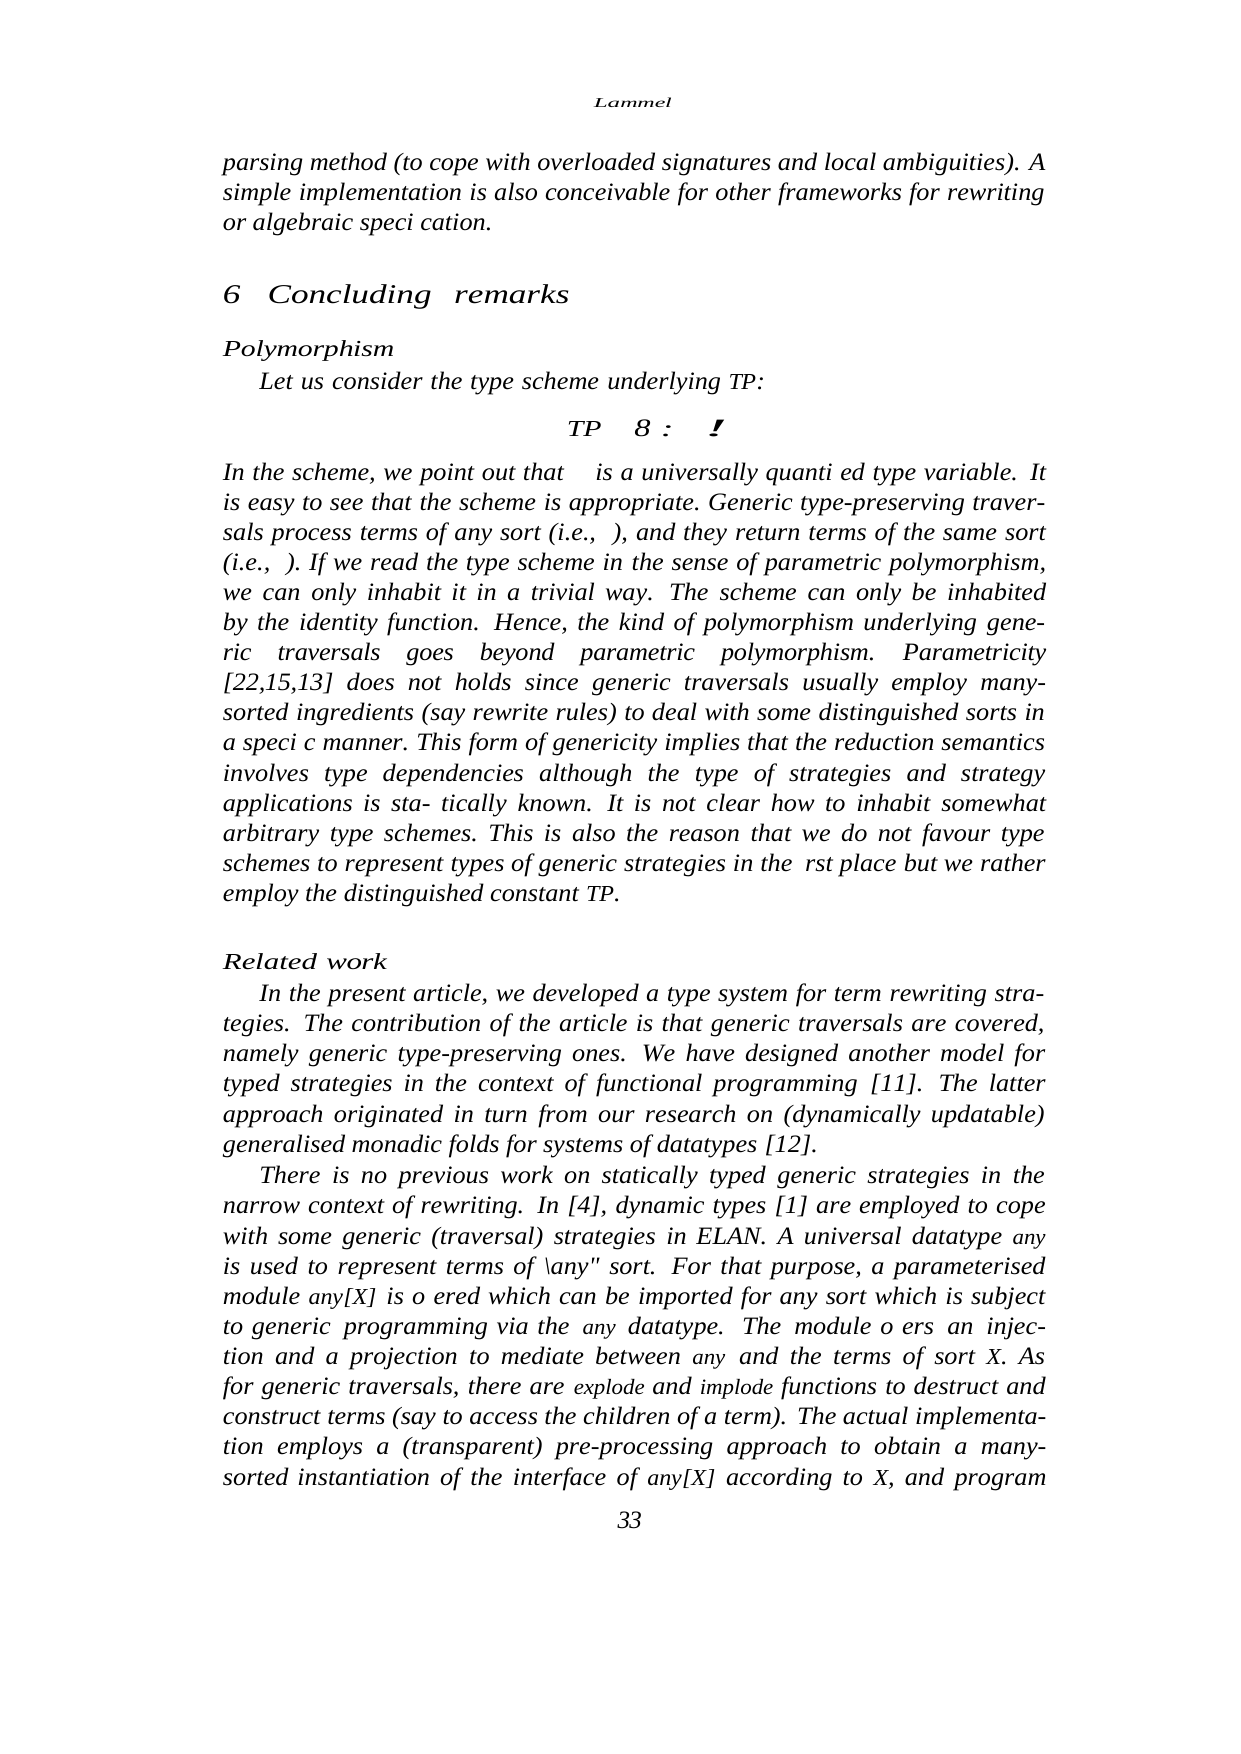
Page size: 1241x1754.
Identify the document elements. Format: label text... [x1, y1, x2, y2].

text Related work [223, 948, 1065, 974]
text TP 8 : ! [567, 413, 1065, 442]
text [223, 1161, 1046, 1490]
text In the present article, we developed a type system for term rewriting stra- tegies. The contribution of the article is that generic traversals are covered, namely generic type-preserving ones. We have designed another model for typed strategies in the context of functional programming [11]. The latter approach originated in turn from our research on (dynamically updatable) generalised monadic folds for systems of datatypes [12]. [223, 978, 1046, 1157]
text 6 Concluding remarks Polymorphism [223, 257, 569, 361]
text Let us consider the type scheme underlying TP: [259, 366, 1065, 395]
text parsing method (to cope with overloaded signatures and local ambiguities). A simple implementation is also conceivable for other frameworks for rewriting or algebraic speci cation. [223, 147, 1046, 236]
text In the scheme, we point out that is a universally quanti ed type variable. It is easy to see that the scheme is appropriate. Generic type-preserving traver- sals process terms of any sort (i.e., ), and they return terms of the same sort (i.e., ). If we read the type scheme in the sense of parametric polymorphism, we can only inhabit it in a trivial way. The scheme can only be inhabited by the identity function. Hence, the kind of polymorphism underlying gene- ric traversals goes beyond parametric polymorphism. Parametricity [22,15,13] does not holds since generic traversals usually employ many-sorted ingredients (say rewrite rules) to deal with some distinguished sorts in a speci c manner. This form of genericity implies that the reduction semantics involves type dependencies although the type of strategies and strategy applications is sta- tically known. It is not clear how to inhabit somewhat arbitrary type schemes. This is also the reason that we do not favour type schemes to represent types of generic strategies in the rst place but we rather employ the distinguished constant TP. [223, 457, 1046, 907]
